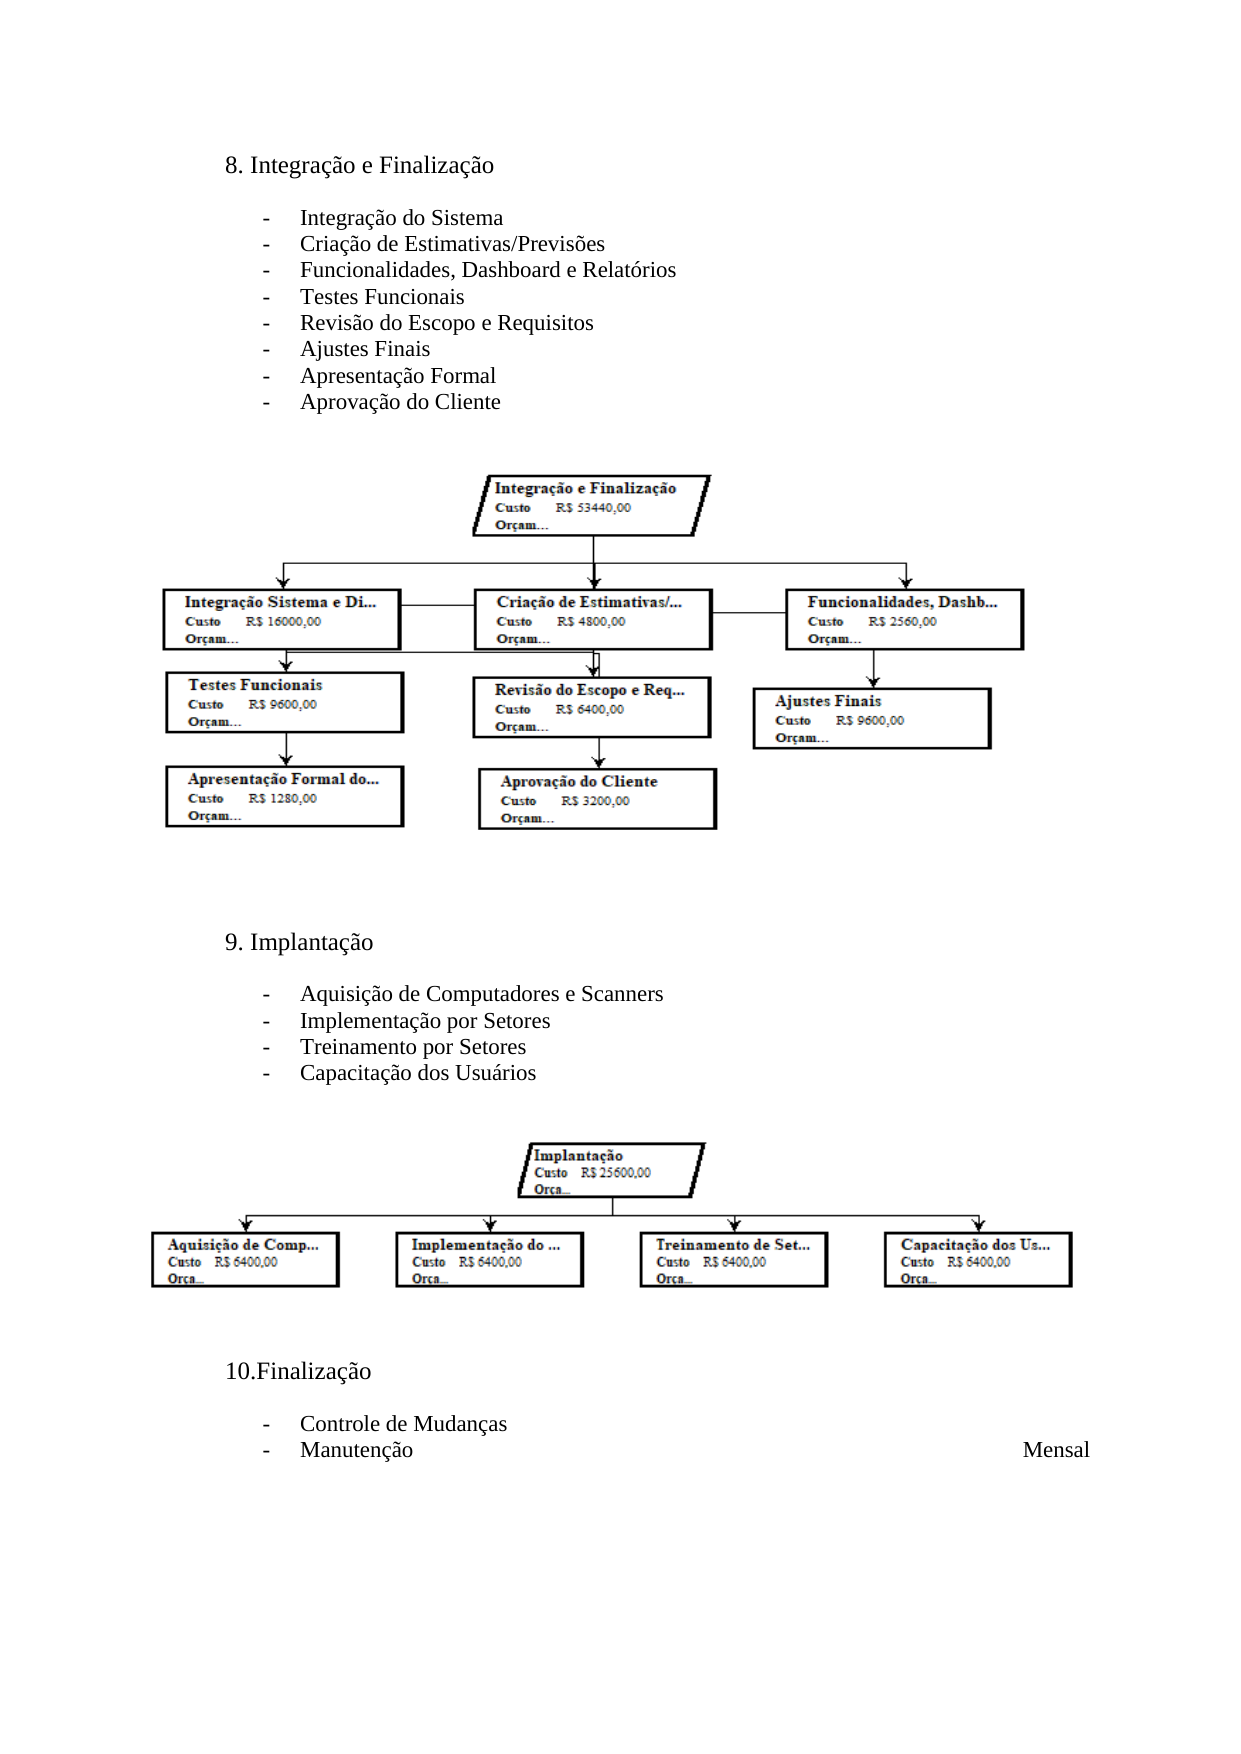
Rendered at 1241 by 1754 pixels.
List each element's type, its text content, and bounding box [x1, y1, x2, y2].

list Apresentação Formal [262, 362, 1090, 388]
picture [150, 1137, 1091, 1331]
list Revisão do Escopo e Requisitos [262, 309, 1090, 336]
list Funcionalidades, Dashboard e Relatórios [262, 256, 1090, 283]
list Aprovação do Cliente [262, 388, 1090, 414]
list Testes Funcionais [262, 283, 1090, 309]
list Controle de Mudanças [262, 1410, 1090, 1436]
list Implementação por Setores [262, 1007, 1090, 1033]
text 8. Integração e Finalização [225, 150, 1090, 179]
list Manutenção Mensal [262, 1436, 1090, 1489]
text 9. Implantação [225, 927, 1090, 955]
list Ajustes Finais [262, 336, 1090, 362]
list Integração do Sistema [262, 204, 1090, 230]
list Capacitação dos Usuários [262, 1059, 1090, 1112]
list Treinamento por Setores [262, 1033, 1090, 1059]
list Criação de Estimativas/Previsões [262, 230, 1090, 256]
list Aquisição de Computadores e Scanners [262, 980, 1090, 1007]
picture [150, 466, 1036, 851]
text 10.Finalização [225, 1356, 1090, 1385]
